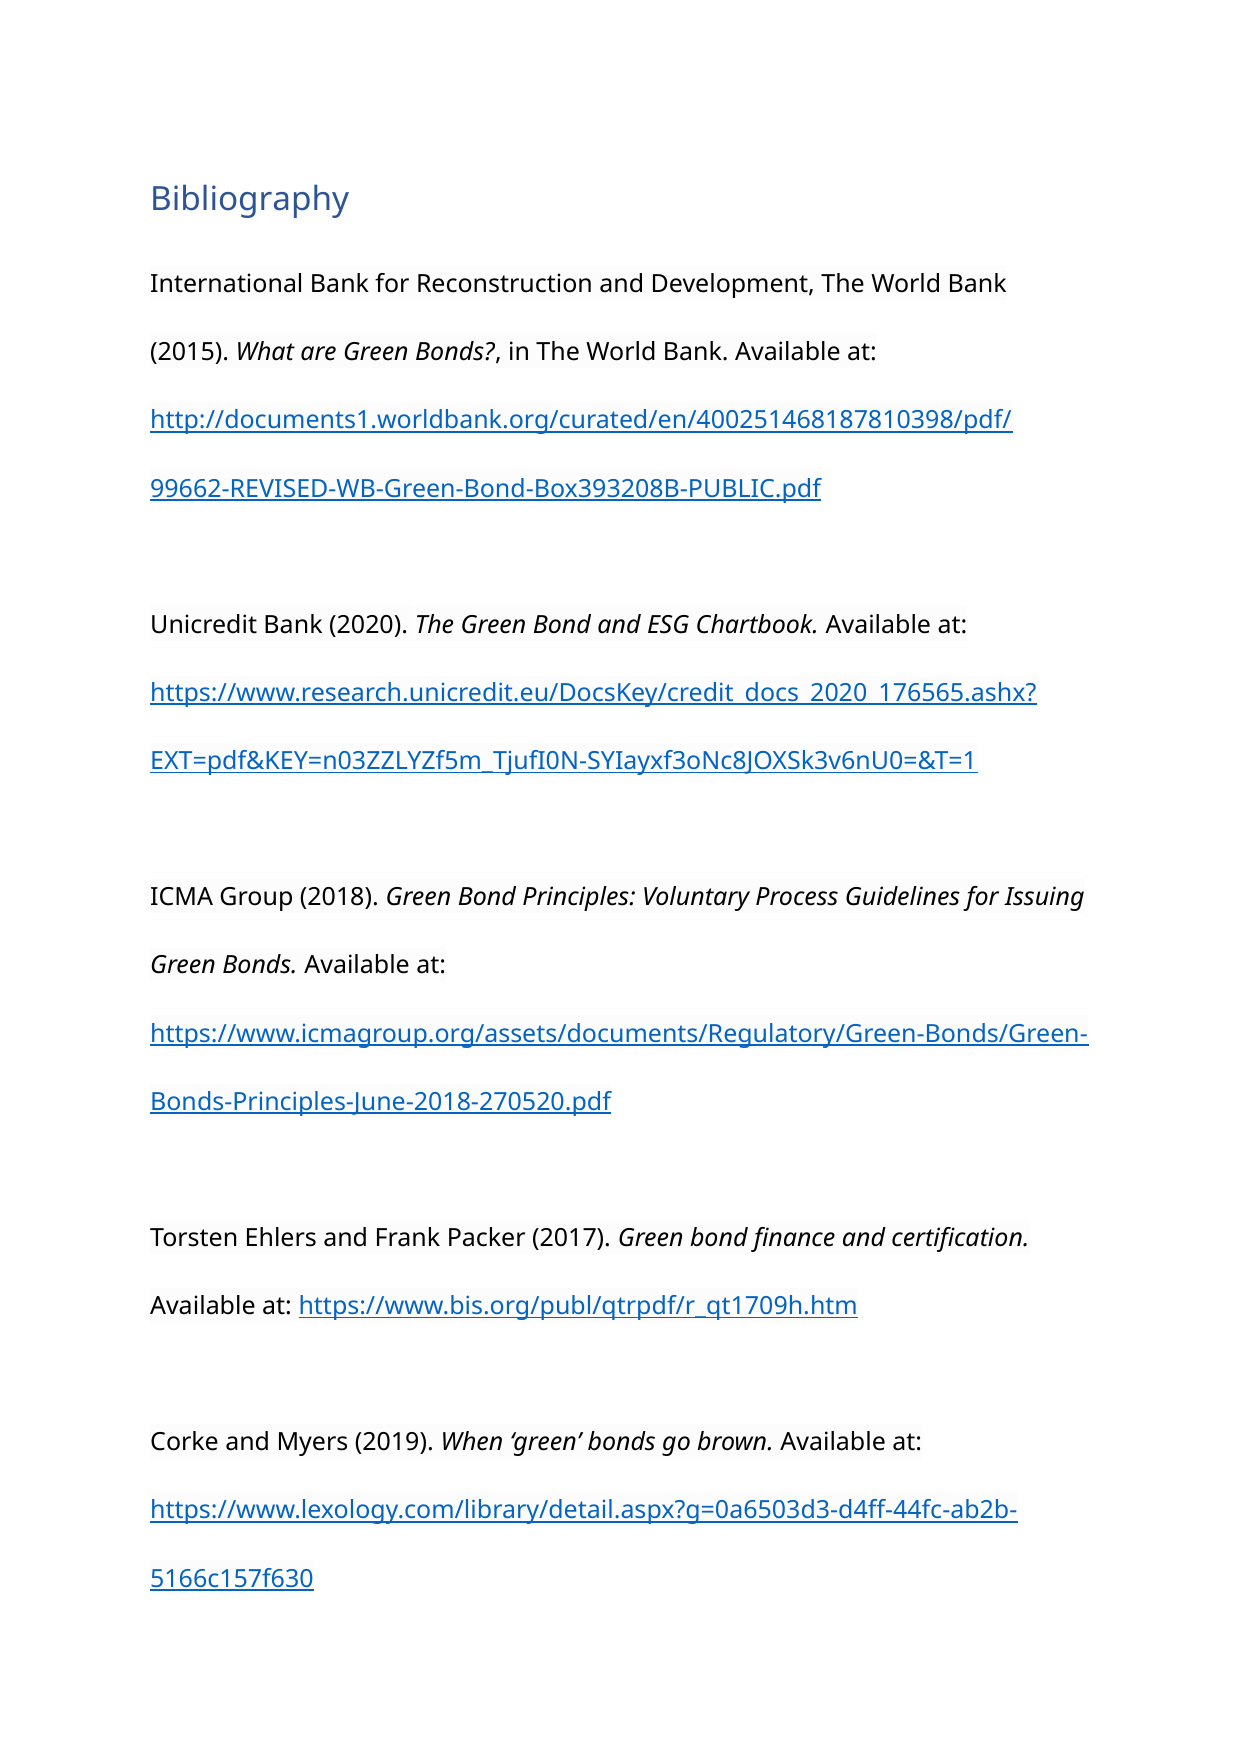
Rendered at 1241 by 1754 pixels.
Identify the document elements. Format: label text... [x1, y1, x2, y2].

text International Bank for Reconstruction and Development, The World Bank (2015). What are Green Bonds?, in The World Bank. Available at: http://documents1.worldbank.org/curated/en/400251468187810398/pdf/99662-REVISED-WB-Green-Bond-Box393208B-PUBLIC.pdf [150, 266, 1090, 504]
text Corke and Myers (2019). When ‘green’ bonds go brown. Available at: https://www.lexology.com/library/detail.aspx?g=0a6503d3-d4ff-44fc-ab2b-5166c157f630 [150, 1424, 1090, 1594]
text Unicredit Bank (2020). The Green Bond and ESG Chartbook. Available at: https://www.research.unicredit.eu/DocsKey/credit_docs_2020_176565.ashx?EXT=pdf&KEY=n03ZZLYZf5m_TjufI0N-SYIayxf3oNc8JOXSk3v6nU0=&T=1 [150, 606, 1090, 777]
subtitle Bibliography [150, 175, 1090, 220]
text Torsten Ehlers and Frank Packer (2017). Green bond finance and certification. Available at: https://www.bis.org/publ/qtrpdf/r_qt1709h.htm [150, 1219, 1090, 1322]
text ICMA Group (2018). Green Bond Principles: Voluntary Process Guidelines for Issuing Green Bonds. Available at: https://www.icmagroup.org/assets/documents/Regulatory/Green-Bonds/Green-Bonds-Principles-June-2018-270520.pdf [150, 879, 1090, 1117]
